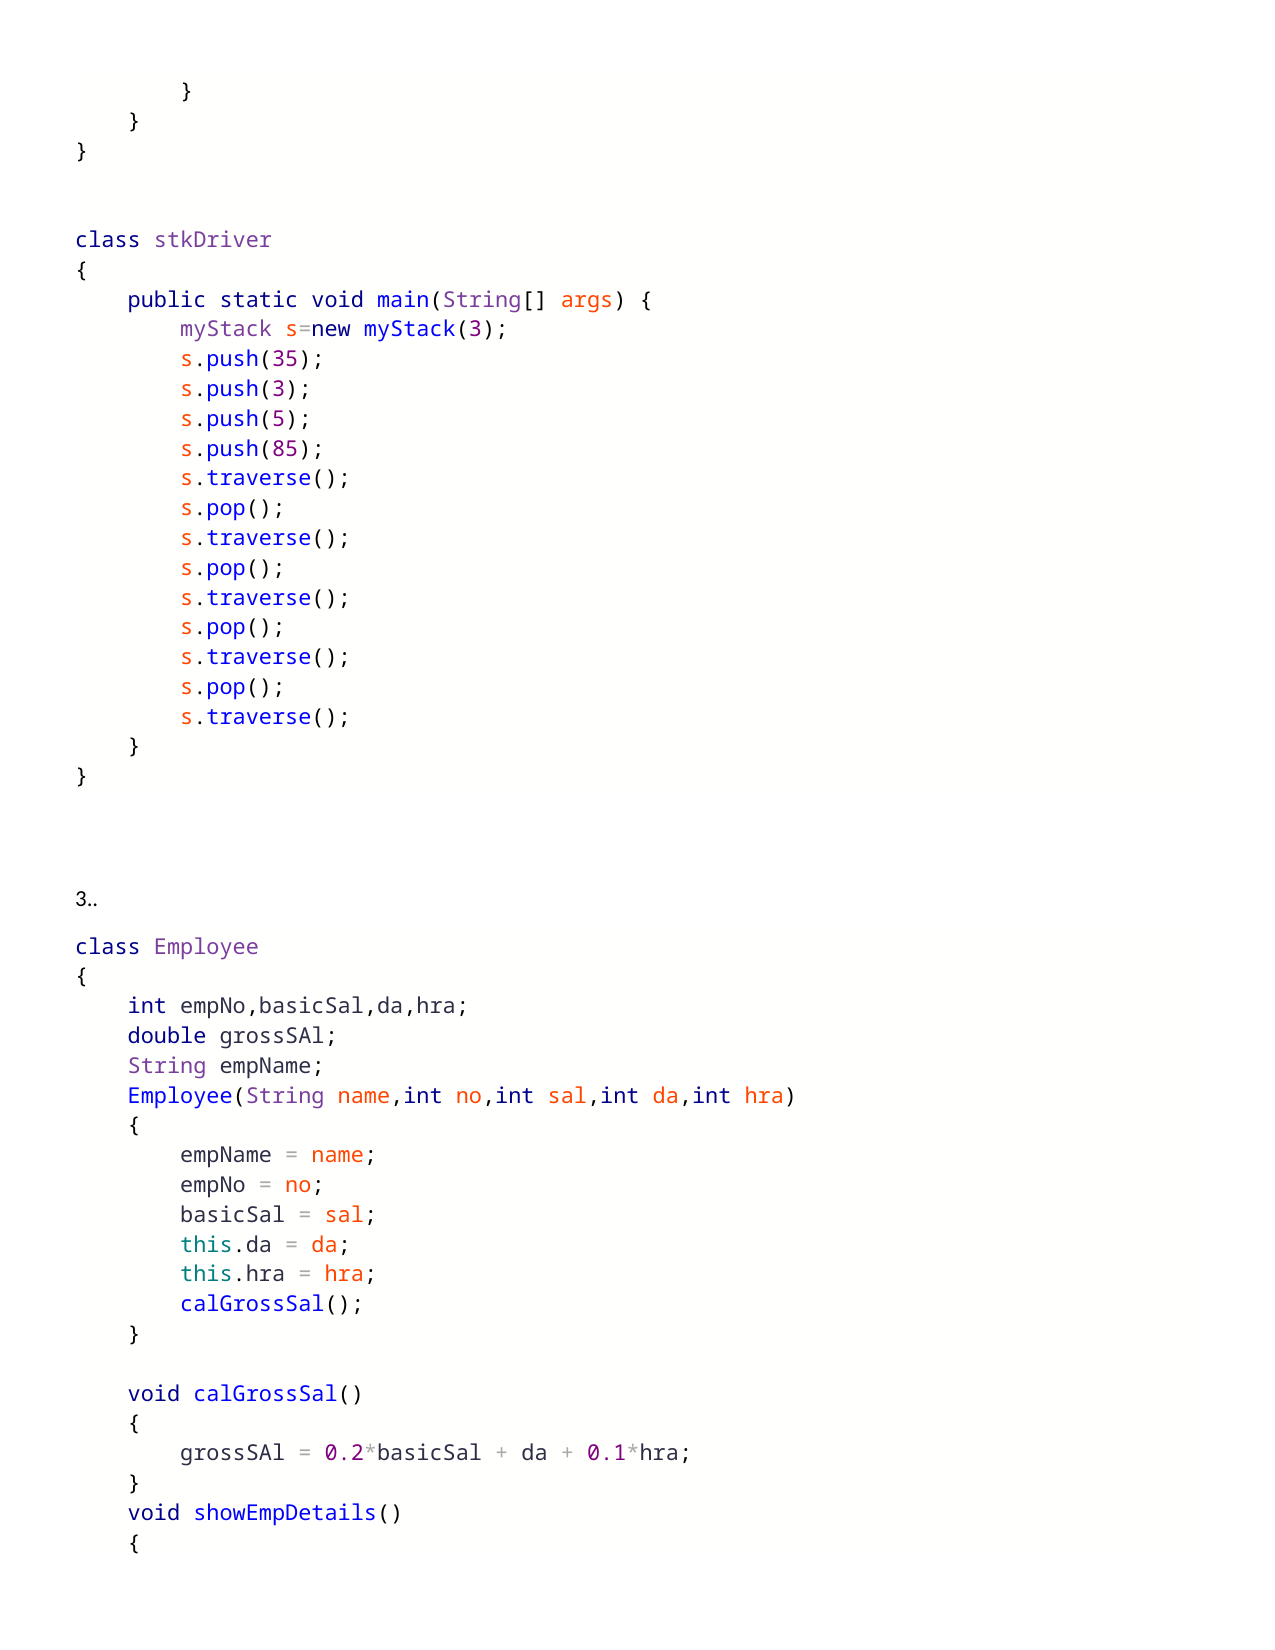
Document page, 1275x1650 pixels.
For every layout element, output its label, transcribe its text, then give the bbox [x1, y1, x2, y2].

text void calGrossSal() [75, 1377, 1200, 1407]
text public static void main(String[] args) { [75, 283, 1200, 313]
text class Employee [75, 931, 1200, 960]
text s.pop(); [75, 552, 1200, 581]
text s.traverse(); [75, 581, 1200, 611]
text } [75, 134, 1200, 164]
text { [75, 1407, 1200, 1437]
text calGrossSal(); [75, 1288, 1200, 1318]
text } [75, 75, 1200, 105]
text double grossSAl; [75, 1020, 1200, 1050]
text { [75, 254, 1200, 283]
text } [75, 760, 1200, 790]
text Employee(String name,int no,int sal,int da,int hra) [75, 1079, 1200, 1109]
text } [75, 105, 1200, 134]
text s.pop(); [75, 492, 1200, 522]
text 3.. [75, 884, 1200, 912]
text class stkDriver [75, 224, 1200, 254]
text s.traverse(); [75, 641, 1200, 671]
text { [75, 1109, 1200, 1139]
text int empNo,basicSal,da,hra; [75, 990, 1200, 1020]
text { [75, 960, 1200, 990]
text s.push(5); [75, 403, 1200, 432]
text } [75, 1318, 1200, 1348]
text grossSAl = 0.2*basicSal + da + 0.1*hra; [75, 1437, 1200, 1467]
text } [75, 1467, 1200, 1497]
text basicSal = sal; [75, 1199, 1200, 1228]
text String empName; [75, 1050, 1200, 1079]
text s.push(3); [75, 373, 1200, 403]
text myStack s=new myStack(3); [75, 313, 1200, 343]
text this.hra = hra; [75, 1258, 1200, 1288]
text s.pop(); [75, 671, 1200, 701]
text s.traverse(); [75, 462, 1200, 492]
text this.da = da; [75, 1228, 1200, 1258]
text s.push(35); [75, 343, 1200, 373]
text void showEmpDetails() [75, 1497, 1200, 1526]
text } [75, 730, 1200, 760]
text s.push(85); [75, 432, 1200, 462]
text s.traverse(); [75, 522, 1200, 552]
text s.traverse(); [75, 701, 1200, 730]
text empName = name; [75, 1139, 1200, 1169]
text empNo = no; [75, 1169, 1200, 1199]
text { [75, 1526, 1200, 1556]
text s.pop(); [75, 611, 1200, 641]
